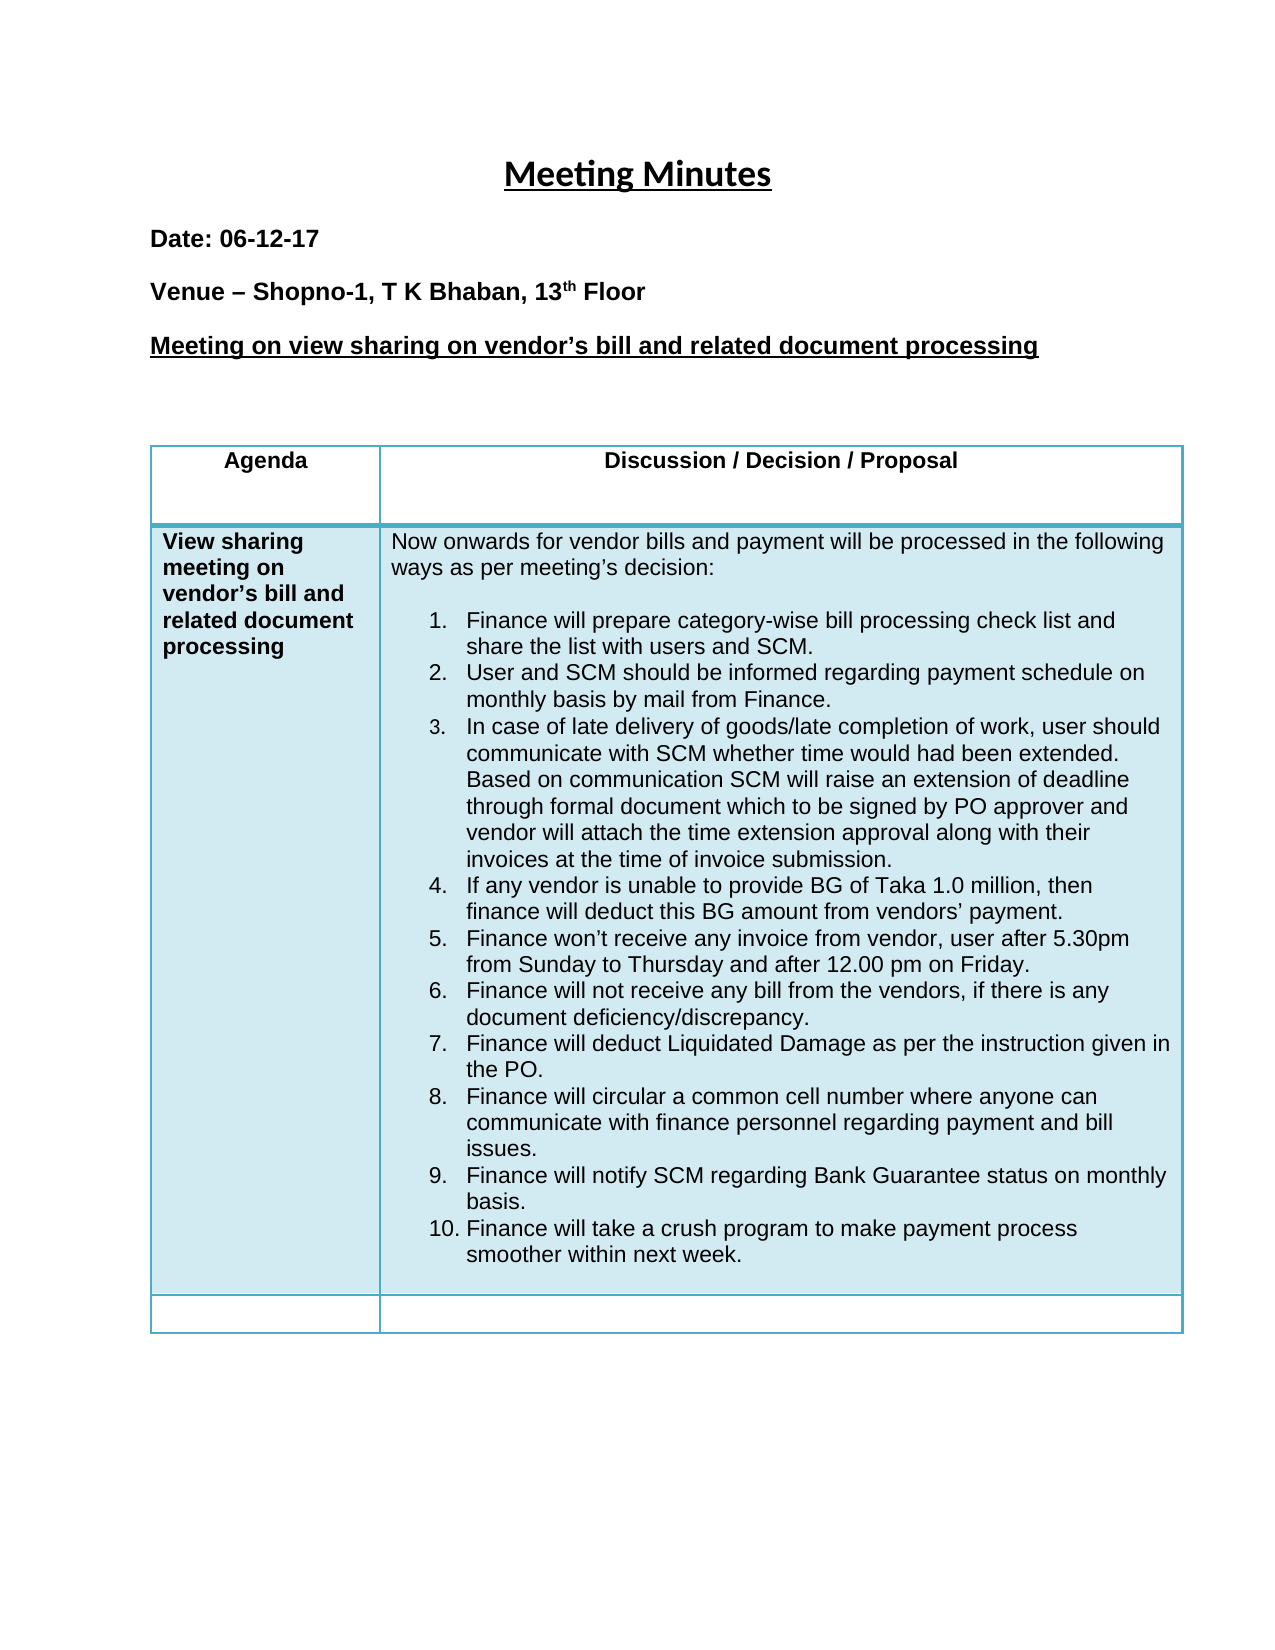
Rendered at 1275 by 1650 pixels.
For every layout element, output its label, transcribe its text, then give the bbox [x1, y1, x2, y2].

table_cell [381, 1296, 1181, 1332]
text Venue – Shopno-1, T K Bhaban, 13th Floor [150, 277, 1125, 306]
text Date: 06-12-17 [150, 223, 1125, 252]
text Meeting on view sharing on vendor’s bill and related document processing [150, 331, 1125, 360]
table_header Discussion / Decision / Proposal [381, 447, 1181, 523]
text Meeting Minutes [150, 150, 1125, 196]
table_header Agenda [152, 447, 379, 523]
table_cell Now onwards for vendor bills and payment will be processed in the following ways as per meeting’s decision: Finance will prepare category-wise bill processing check list and share the list with users and SCM. User and SCM should be informed regarding payment schedule on monthly basis by mail from Finance. In case of late delivery of goods/late completion of work, user should communicate with SCM whether time would had been extended. Based on communication SCM will raise an extension of deadline through formal document which to be signed by PO approver and vendor will attach the time extension approval along with their invoices at the time of invoice submission. If any vendor is unable to provide BG of Taka 1.0 million, then finance will deduct this BG amount from vendors’ payment. Finance won’t receive any invoice from vendor, user after 5.30pm from Sunday to Thursday and after 12.00 pm on Friday. Finance will not receive any bill from the vendors, if there is any document deficiency/discrepancy. Finance will deduct Liquidated Damage as per the instruction given in the PO. Finance will circular a common cell number where anyone can communicate with finance personnel regarding payment and bill issues. Finance will notify SCM regarding Bank Guarantee status on monthly basis. Finance will take a crush program to make payment process smoother within next week. [381, 528, 1181, 1293]
table_cell [152, 1296, 379, 1332]
table_cell View sharing meeting on vendor’s bill and related document processing [152, 528, 379, 1293]
